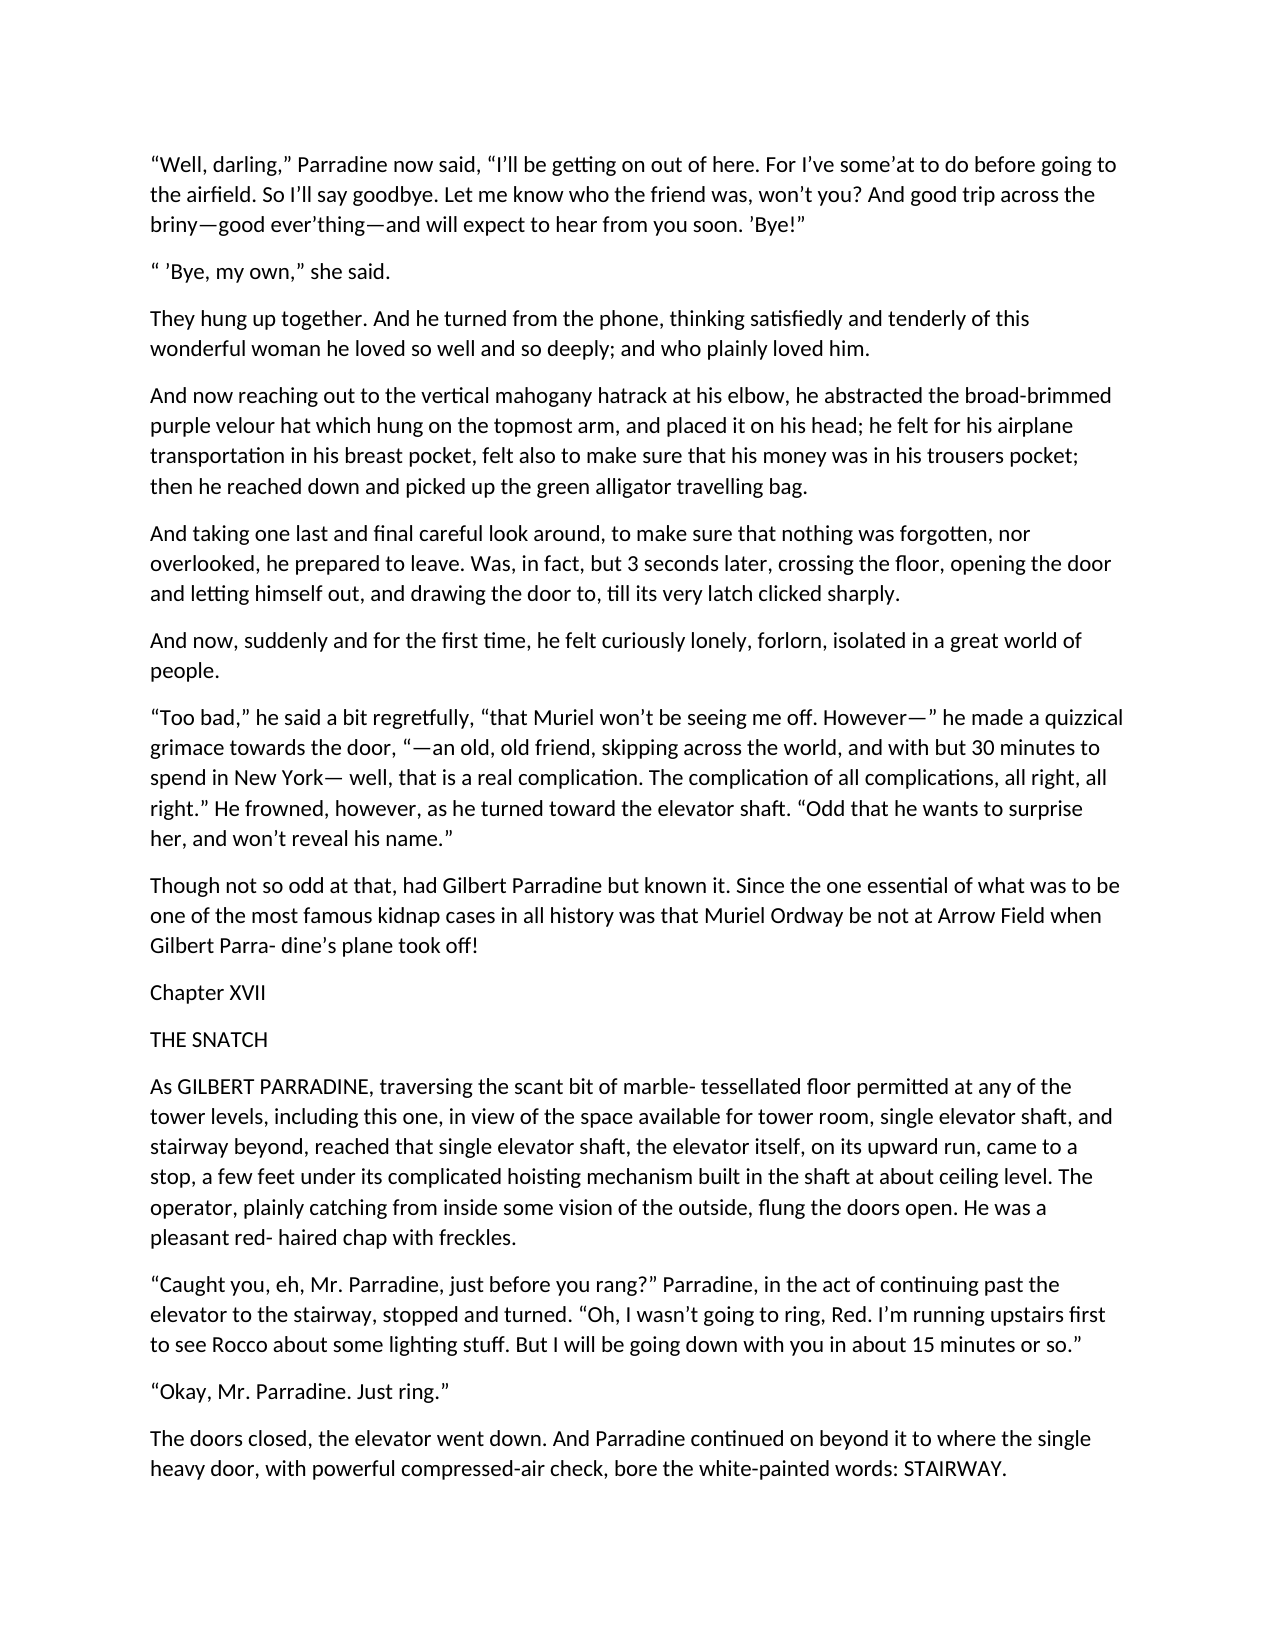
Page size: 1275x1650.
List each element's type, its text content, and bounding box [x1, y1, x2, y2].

text And now, suddenly and for the first time, he felt curiously lonely, forlorn, isolated in a great world of people. [150, 626, 1125, 684]
text As GILBERT PARRADINE, traversing the scant bit of marble- tessellated floor permitted at any of the tower levels, including this one, in view of the space available for tower room, single elevator shaft, and stairway beyond, reached that single elevator shaft, the elevator itself, on its upward run, came to a stop, a few feet under its complicated hoisting mechanism built in the shaft at about ceiling level. The operator, plainly catching from inside some vision of the outside, flung the doors open. He was a pleasant red- haired chap with freckles. [150, 1072, 1125, 1251]
text THE SNATCH [150, 1025, 1125, 1053]
text “ ’Bye, my own,” she said. [150, 257, 1125, 285]
text Though not so odd at that, had Gilbert Parradine but known it. Since the one essential of what was to be one of the most famous kidnap cases in all history was that Muriel Ordway be not at Arrow Field when Gilbert Parra- dine’s plane took off! [150, 871, 1125, 959]
text They hung up together. And he turned from the phone, thinking satisfiedly and tenderly of this wonderful woman he loved so well and so deeply; and who plainly loved him. [150, 304, 1125, 362]
text “Caught you, eh, Mr. Parradine, just before you rang?” Parradine, in the act of continuing past the elevator to the stairway, stopped and turned. “Oh, I wasn’t going to ring, Red. I’m running upstairs first to see Rocco about some lighting stuff. But I will be going down with you in about 15 minutes or so.” [150, 1270, 1125, 1358]
text Chapter XVII [150, 978, 1125, 1006]
text “Well, darling,” Parradine now said, “I’ll be getting on out of here. For I’ve some’at to do before going to the airfield. So I’ll say goodbye. Let me know who the friend was, won’t you? And good trip across the briny—good ever’thing—and will expect to hear from you soon. ’Bye!” [150, 150, 1125, 238]
text And now reaching out to the vertical mahogany hatrack at his elbow, he abstracted the broad-brimmed purple velour hat which hung on the topmost arm, and placed it on his head; he felt for his airplane transportation in his breast pocket, felt also to make sure that his money was in his trousers pocket; then he reached down and picked up the green alligator travelling bag. [150, 381, 1125, 500]
text “Too bad,” he said a bit regretfully, “that Muriel won’t be seeing me off. However—” he made a quizzical grimace towards the door, “—an old, old friend, skipping across the world, and with but 30 minutes to spend in New York— well, that is a real complication. The complication of all complications, all right, all right.” He frowned, however, as he turned toward the elevator shaft. “Odd that he wants to surprise her, and won’t reveal his name.” [150, 703, 1125, 852]
text “Okay, Mr. Parradine. Just ring.” [150, 1377, 1125, 1405]
text The doors closed, the elevator went down. And Parradine continued on beyond it to where the single heavy door, with powerful compressed-air check, bore the white-painted words: STAIRWAY. [150, 1424, 1125, 1482]
text And taking one last and final careful look around, to make sure that nothing was forgotten, nor overlooked, he prepared to leave. Was, in fact, but 3 seconds later, crossing the floor, opening the door and letting himself out, and drawing the door to, till its very latch clicked sharply. [150, 519, 1125, 607]
